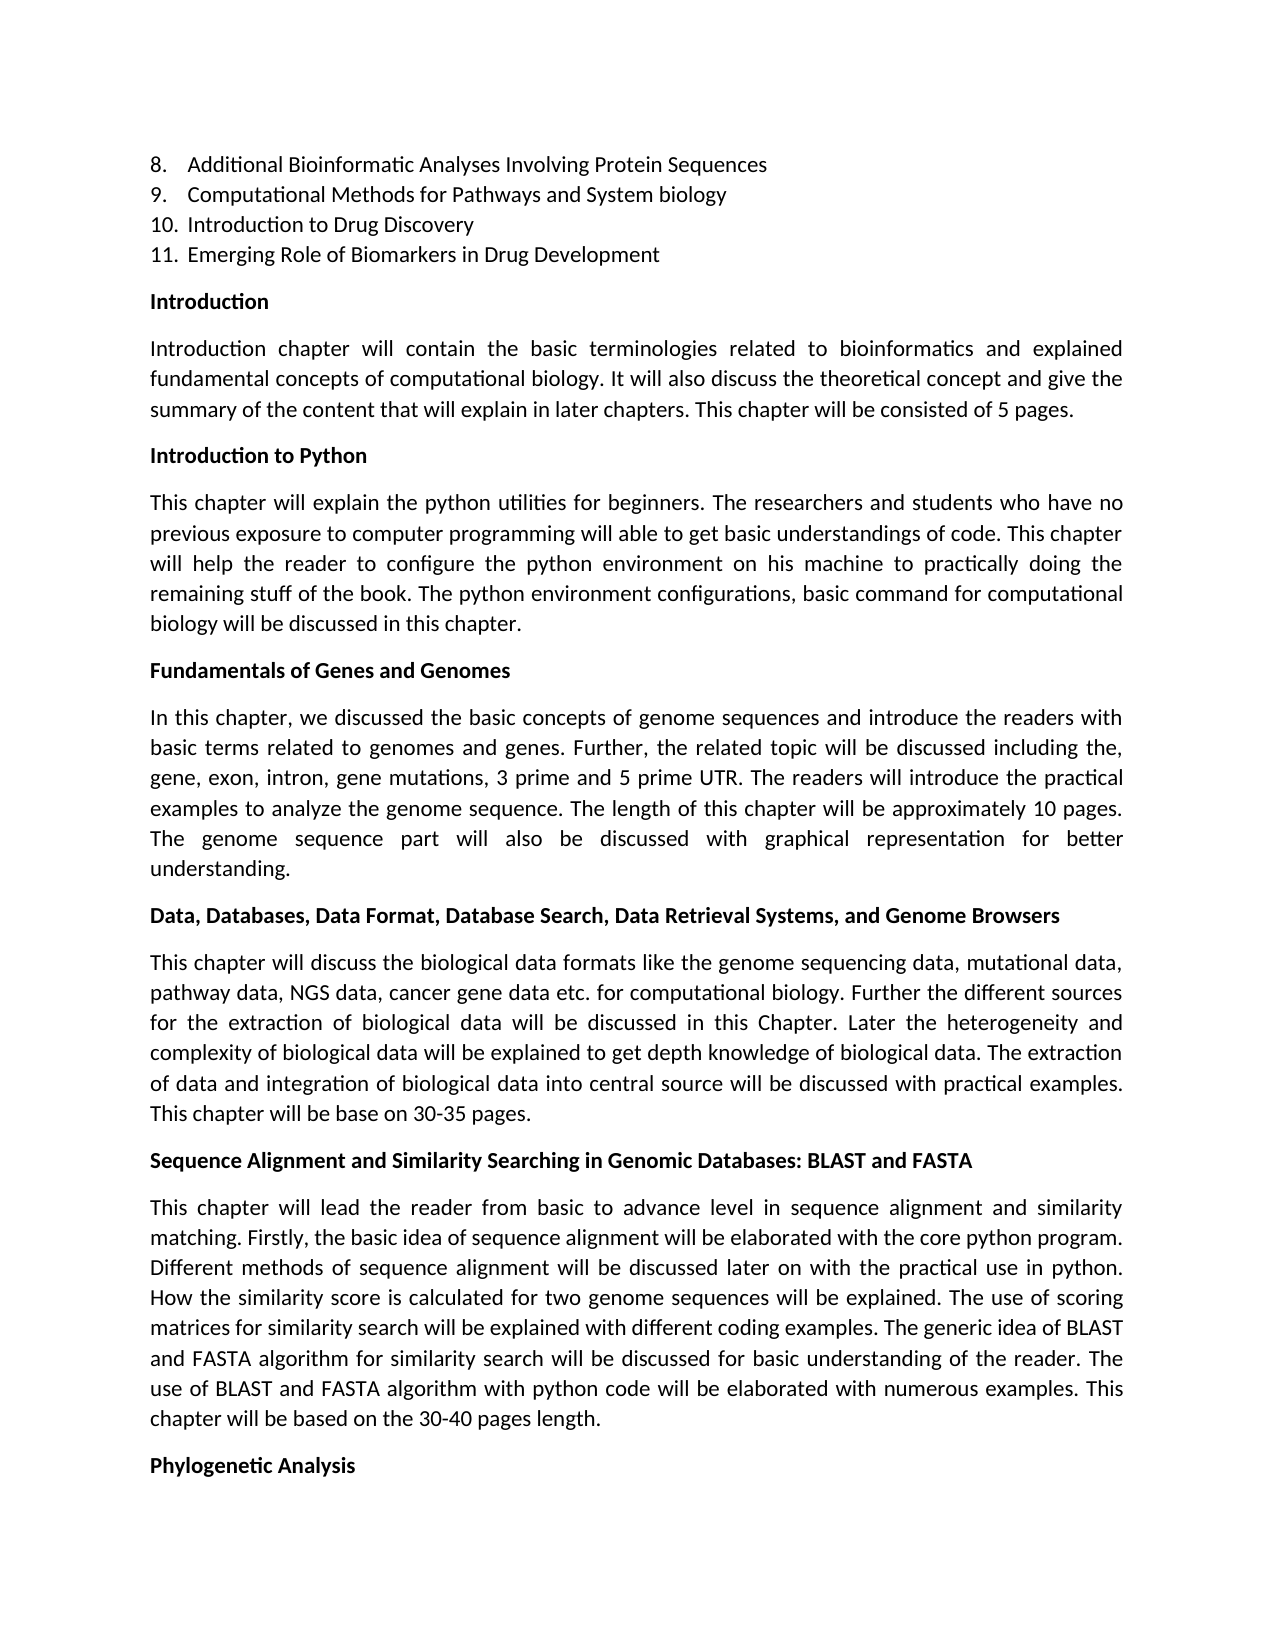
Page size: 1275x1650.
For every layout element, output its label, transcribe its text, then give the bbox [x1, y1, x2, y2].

text This chapter will discuss the biological data formats like the genome sequencing data, mutational data, pathway data, NGS data, cancer gene data etc. for computational biology. Further the different sources for the extraction of biological data will be discussed in this Chapter. Later the heterogeneity and complexity of biological data will be explained to get depth knowledge of biological data. The extraction of data and integration of biological data into central source will be discussed with practical examples. This chapter will be base on 30-35 pages. [150, 948, 1125, 1127]
list Additional Bioinformatic Analyses Involving Protein Sequences [150, 150, 1125, 178]
list Introduction to Drug Discovery [150, 210, 1125, 238]
text This chapter will lead the reader from basic to advance level in sequence alignment and similarity matching. Firstly, the basic idea of sequence alignment will be elaborated with the core python program. Different methods of sequence alignment will be discussed later on with the practical use in python. How the similarity score is calculated for two genome sequences will be explained. The use of scoring matrices for similarity search will be explained with different coding examples. The generic idea of BLAST and FASTA algorithm for similarity search will be discussed for basic understanding of the reader. The use of BLAST and FASTA algorithm with python code will be elaborated with numerous examples. This chapter will be based on the 30-40 pages length. [150, 1193, 1125, 1432]
text In this chapter, we discussed the basic concepts of genome sequences and introduce the readers with basic terms related to genomes and genes. Further, the related topic will be discussed including the, gene, exon, intron, gene mutations, 3 prime and 5 prime UTR. The readers will introduce the practical examples to analyze the genome sequence. The length of this chapter will be approximately 10 pages. The genome sequence part will also be discussed with graphical representation for better understanding. [150, 703, 1125, 882]
text This chapter will explain the python utilities for beginners. The researchers and students who have no previous exposure to computer programming will able to get basic understandings of code. This chapter will help the reader to configure the python environment on his machine to practically doing the remaining stuff of the book. The python environment configurations, basic command for computational biology will be discussed in this chapter. [150, 488, 1125, 637]
text Data, Databases, Data Format, Database Search, Data Retrieval Systems, and Genome Browsers [150, 901, 1125, 929]
list Emerging Role of Biomarkers in Drug Development [150, 241, 1125, 269]
text Introduction [150, 287, 1125, 316]
text Phylogenetic Analysis [150, 1451, 1125, 1479]
text Introduction to Python [150, 442, 1125, 470]
text Introduction chapter will contain the basic terminologies related to bioinformatics and explained fundamental concepts of computational biology. It will also discuss the theoretical concept and give the summary of the content that will explain in later chapters. This chapter will be consisted of 5 pages. [150, 334, 1125, 423]
text Sequence Alignment and Similarity Searching in Genomic Databases: BLAST and FASTA [150, 1146, 1125, 1174]
text Fundamentals of Genes and Genomes [150, 656, 1125, 684]
list Computational Methods for Pathways and System biology [150, 180, 1125, 208]
